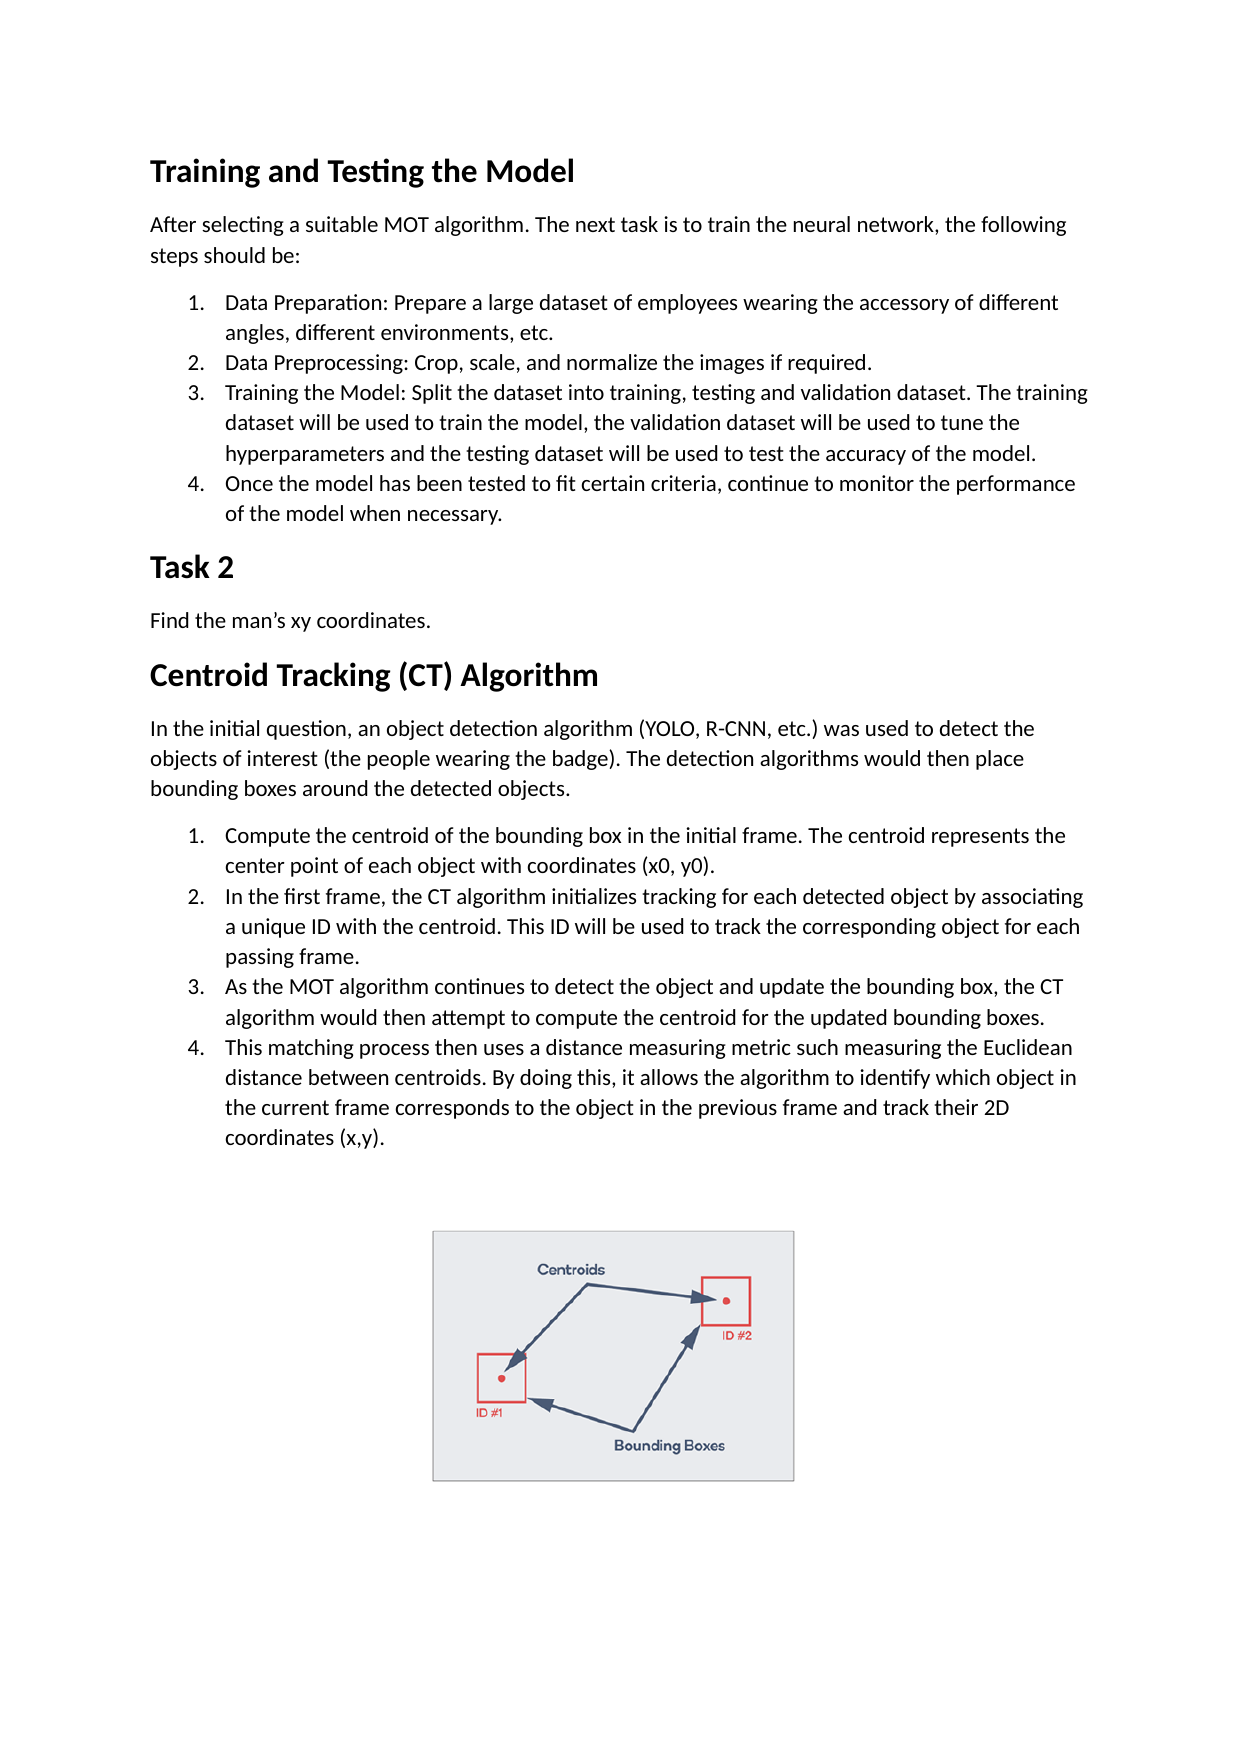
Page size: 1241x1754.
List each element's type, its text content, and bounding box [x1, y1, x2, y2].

text Centroid Tracking (CT) Algorithm [150, 653, 1090, 694]
list As the MOT algorithm continues to detect the object and update the bounding box, the CT algorithm would then attempt to compute the centroid for the updated bounding boxes. [187, 972, 1090, 1031]
list This matching process then uses a distance measuring metric such measuring the Euclidean distance between centroids. By doing this, it allows the algorithm to identify which object in the current frame corresponds to the object in the previous frame and track their 2D coordinates (x,y). [187, 1033, 1090, 1152]
list In the first frame, the CT algorithm initializes tracking for each detected object by associating a unique ID with the centroid. This ID will be used to track the corresponding object for each passing frame. [187, 882, 1090, 970]
text Find the man’s xy coordinates. [150, 607, 1090, 635]
text Training and Testing the Model [150, 150, 1090, 191]
text In the initial question, an object detection algorithm (YOLO, R-CNN, etc.) was used to detect the objects of interest (the people wearing the badge). The detection algorithms would then place bounding boxes around the detected objects. [150, 714, 1090, 803]
text After selecting a suitable MOT algorithm. The next task is to train the neural network, the following steps should be: [150, 211, 1090, 269]
list Data Preparation: Prepare a large dataset of employees wearing the accessory of different angles, different environments, etc. [187, 288, 1090, 346]
picture [391, 1185, 832, 1526]
list Training the Model: Split the dataset into training, testing and validation dataset. The training dataset will be used to train the model, the validation dataset will be used to tune the hyperparameters and the testing dataset will be used to test the accuracy of the model. [187, 378, 1090, 467]
list Compute the centroid of the bounding box in the initial frame. The centroid represents the center point of each object with coordinates (x0, y0). [187, 821, 1090, 880]
list Once the model has been tested to fit certain criteria, continue to monitor the performance of the model when necessary. [187, 469, 1090, 527]
list Data Preprocessing: Crop, scale, and normalize the images if required. [187, 348, 1090, 376]
text Task 2 [150, 546, 1090, 587]
